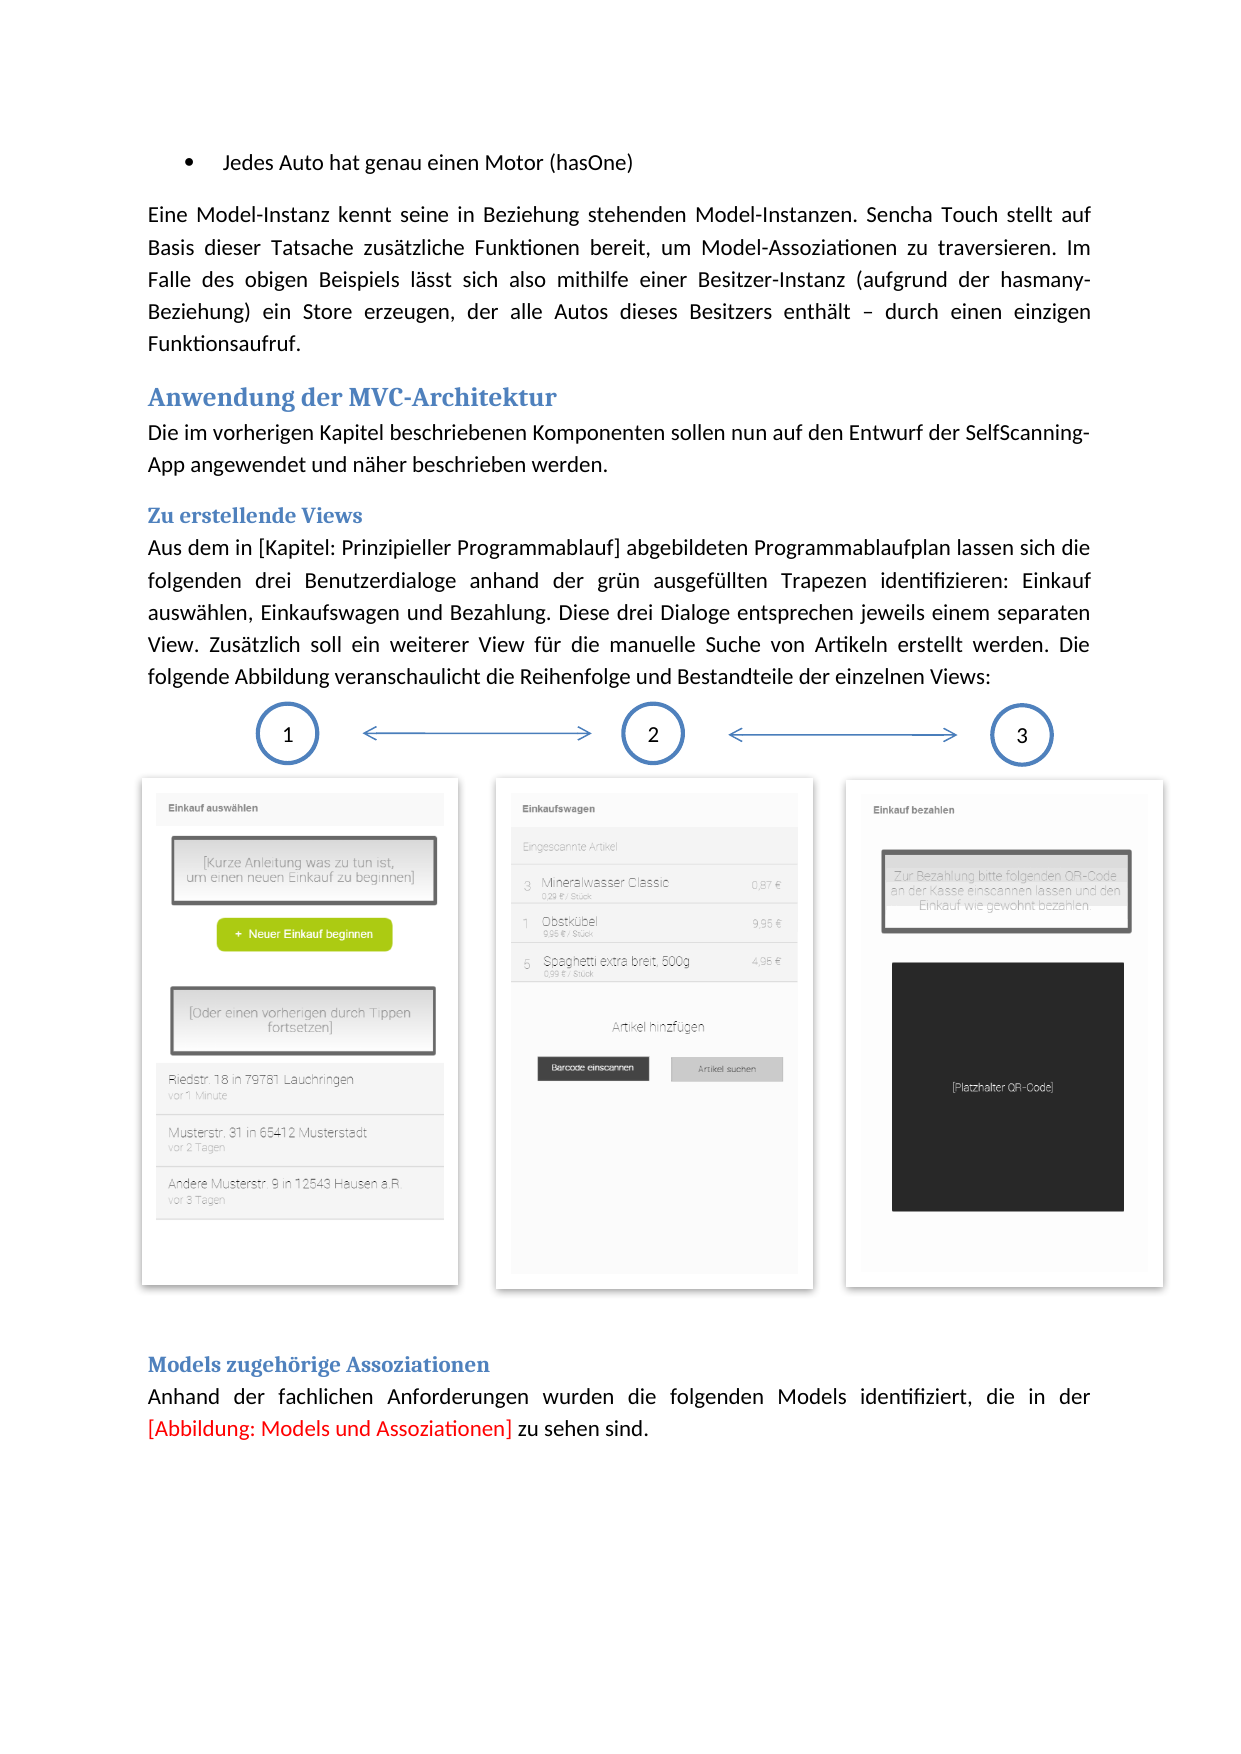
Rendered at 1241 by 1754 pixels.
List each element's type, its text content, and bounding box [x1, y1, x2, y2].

picture [156, 793, 444, 1271]
subtitle Models zugehörige Assoziationen [148, 1352, 1093, 1378]
subtitle Anwendung der MVC-Architektur [148, 382, 1093, 413]
text Eine Model-Instanz kennt seine in Beziehung stehenden Model-Instanzen. Sencha Touch stellt auf Basis dieser Tatsache zusätzliche Funktionen bereit, um Model-Assoziationen zu traversieren. Im Falle des obigen Beispiels lässt sich also mithilfe einer Besitzer-Instanz (aufgrund der hasmany-Beziehung) ein Store erzeugen, der alle Autos dieses Besitzers enthält – durch einen einzigen Funktionsaufruf. [148, 201, 1093, 357]
picture [511, 793, 798, 1274]
picture [861, 794, 1148, 1272]
text Die im vorherigen Kapitel beschriebenen Komponenten sollen nun auf den Entwurf der SelfScanning-App angewendet und näher beschrieben werden. [148, 418, 1093, 478]
text Anhand der fachlichen Anforderungen wurden die folgenden Models identifiziert, die in der [Abbildung: Models und Assoziationen] zu sehen sind. [148, 1382, 1093, 1442]
subtitle Zu erstellende Views [148, 503, 1093, 530]
list Jedes Auto hat genau einen Motor (hasOne) [185, 148, 1093, 176]
text Aus dem in [Kapitel: Prinzipieller Programmablauf] abgebildeten Programmablaufplan lassen sich die folgenden drei Benutzerdialoge anhand der grün ausgefüllten Trapezen identifizieren: Einkauf auswählen, Einkaufswagen und Bezahlung. Diese drei Dialoge entsprechen jeweils einem separaten View. Zusätzlich soll ein weiterer View für die manuelle Suche von Artikeln erstellt werden. Die folgende Abbildung veranschaulicht die Reihenfolge und Bestandteile der einzelnen Views: [148, 533, 1093, 690]
